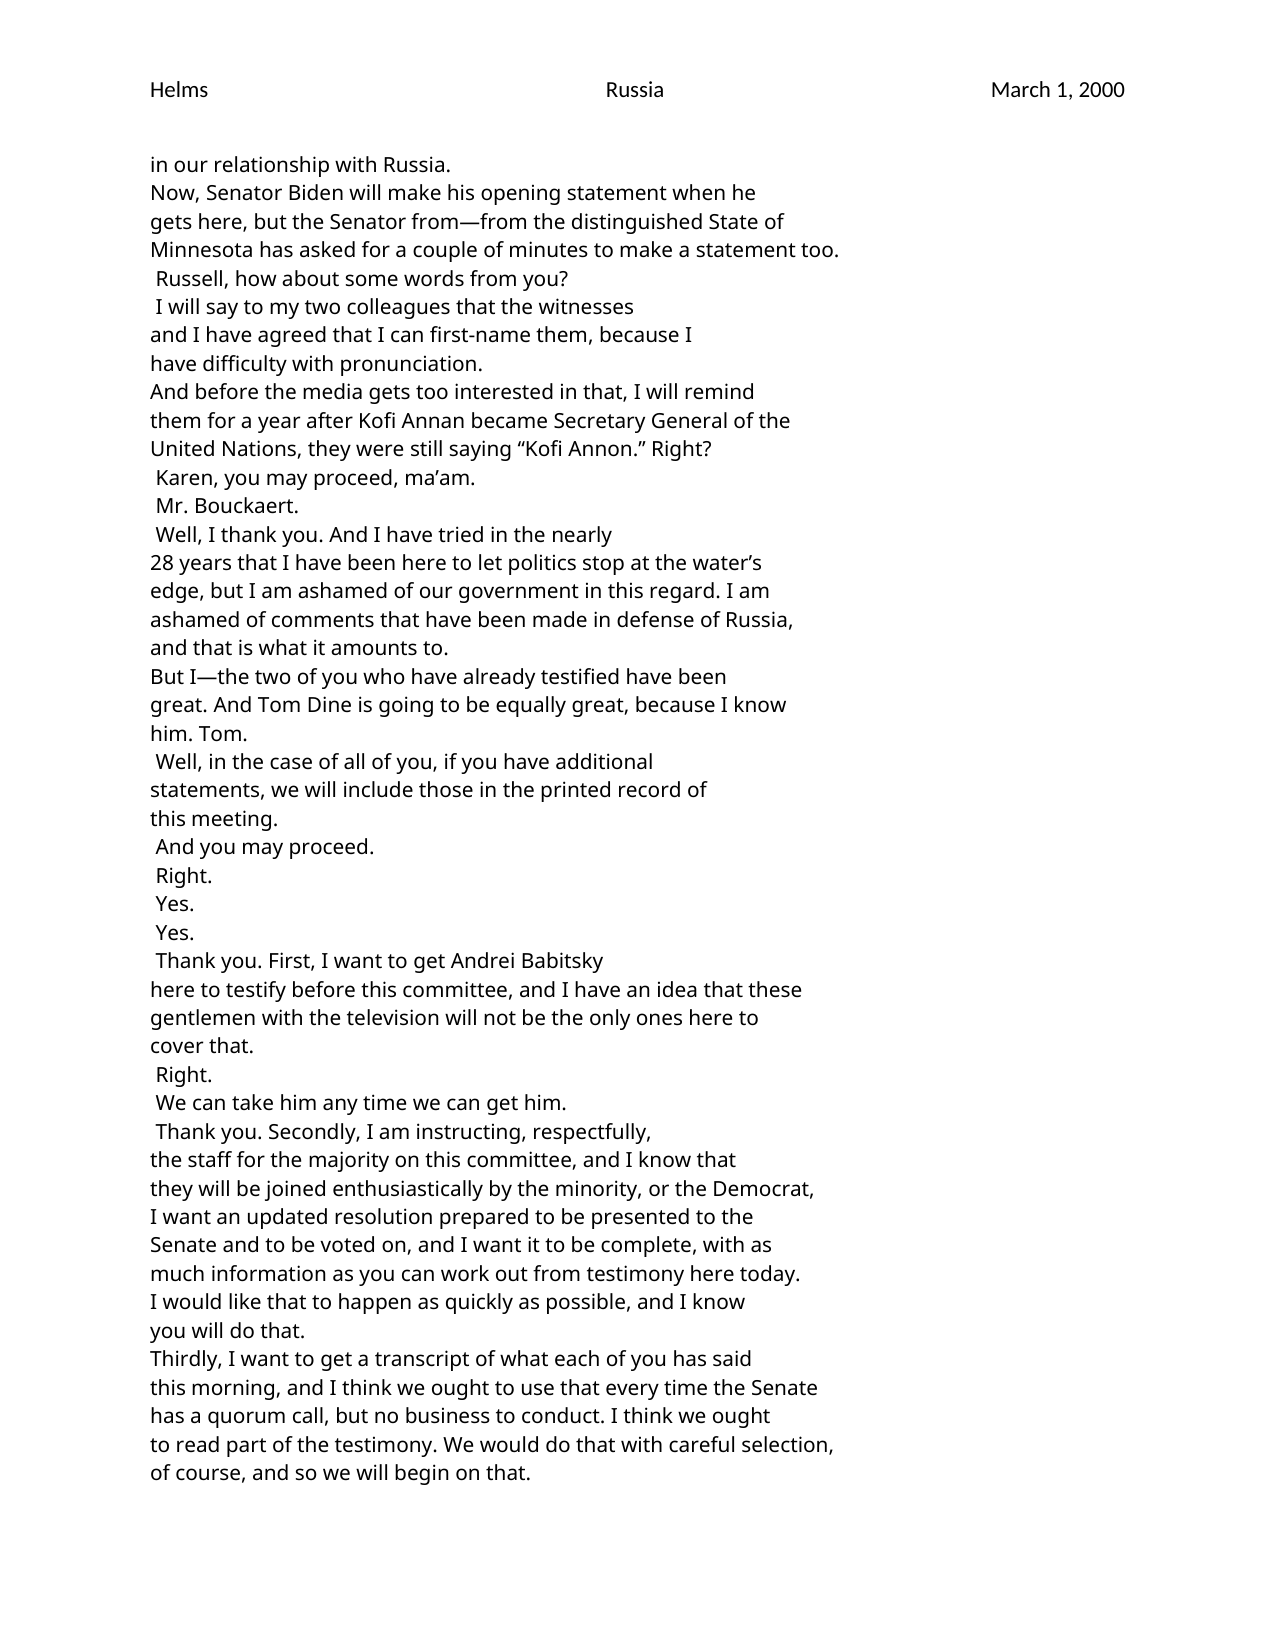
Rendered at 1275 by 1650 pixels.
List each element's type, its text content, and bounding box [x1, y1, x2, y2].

text Minnesota has asked for a couple of minutes to make a statement too. [150, 235, 1125, 264]
text And you may proceed. [150, 832, 1125, 861]
text in our relationship with Russia. [150, 150, 1125, 178]
text Mr. Bouckaert. [150, 491, 1125, 520]
text I will say to my two colleagues that the witnesses [150, 292, 1125, 321]
text We can take him any time we can get him. [150, 1088, 1125, 1117]
text you will do that. [150, 1316, 1125, 1344]
text edge, but I am ashamed of our government in this regard. I am [150, 577, 1125, 605]
text them for a year after Kofi Annan became Secretary General of the [150, 406, 1125, 434]
text this morning, and I think we ought to use that every time the Senate [150, 1373, 1125, 1401]
text Yes. [150, 918, 1125, 946]
text the staff for the majority on this committee, and I know that [150, 1145, 1125, 1174]
text much information as you can work out from testimony here today. [150, 1259, 1125, 1287]
text and that is what it amounts to. [150, 633, 1125, 662]
text gets here, but the Senator from—from the distinguished State of [150, 207, 1125, 235]
text here to testify before this committee, and I have an idea that these [150, 975, 1125, 1003]
text of course, and so we will begin on that. [150, 1458, 1125, 1487]
text Senate and to be voted on, and I want it to be complete, with as [150, 1231, 1125, 1259]
text Now, Senator Biden will make his opening statement when he [150, 178, 1125, 207]
text statements, we will include those in the printed record of [150, 776, 1125, 804]
text Yes. [150, 889, 1125, 918]
text Thank you. Secondly, I am instructing, respectfully, [150, 1117, 1125, 1145]
text Well, in the case of all of you, if you have additional [150, 747, 1125, 776]
text Thirdly, I want to get a transcript of what each of you has said [150, 1344, 1125, 1373]
text Karen, you may proceed, ma’am. [150, 463, 1125, 491]
text and I have agreed that I can first-name them, because I [150, 321, 1125, 349]
text But I—the two of you who have already testified have been [150, 662, 1125, 690]
text has a quorum call, but no business to conduct. I think we ought [150, 1401, 1125, 1430]
text this meeting. [150, 804, 1125, 832]
text to read part of the testimony. We would do that with careful selection, [150, 1430, 1125, 1458]
text ashamed of comments that have been made in defense of Russia, [150, 605, 1125, 633]
text Right. [150, 861, 1125, 889]
text gentlemen with the television will not be the only ones here to [150, 1003, 1125, 1032]
text great. And Tom Dine is going to be equally great, because I know [150, 690, 1125, 719]
text they will be joined enthusiastically by the minority, or the Democrat, [150, 1174, 1125, 1202]
text I want an updated resolution prepared to be presented to the [150, 1202, 1125, 1231]
text And before the media gets too interested in that, I will remind [150, 377, 1125, 406]
text Well, I thank you. And I have tried in the nearly [150, 520, 1125, 548]
text Thank you. First, I want to get Andrei Babitsky [150, 946, 1125, 975]
text United Nations, they were still saying ‘‘Kofi Annon.’’ Right? [150, 434, 1125, 463]
text I would like that to happen as quickly as possible, and I know [150, 1287, 1125, 1316]
text cover that. [150, 1032, 1125, 1060]
text 28 years that I have been here to let politics stop at the water’s [150, 548, 1125, 577]
text Right. [150, 1060, 1125, 1088]
text him. Tom. [150, 719, 1125, 747]
text Russell, how about some words from you? [150, 264, 1125, 292]
text have difficulty with pronunciation. [150, 349, 1125, 377]
